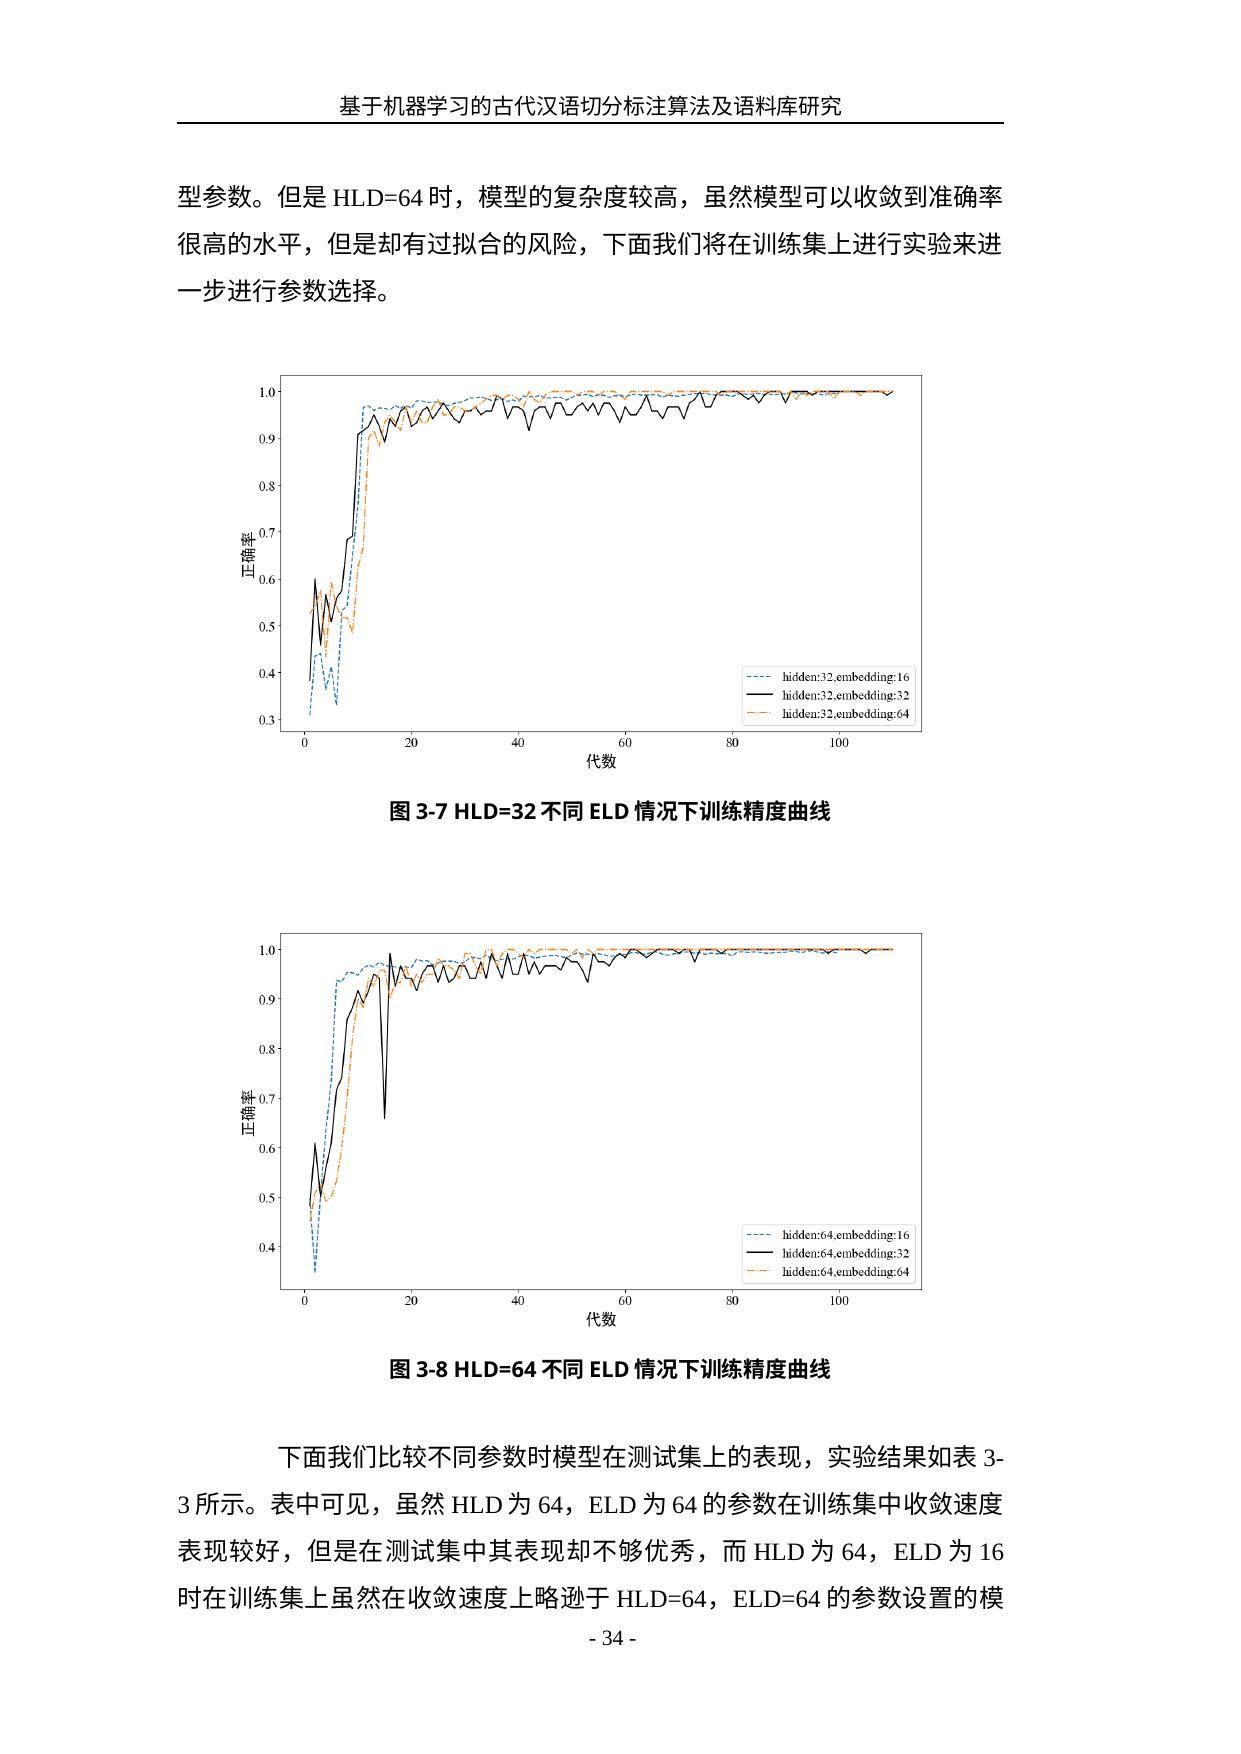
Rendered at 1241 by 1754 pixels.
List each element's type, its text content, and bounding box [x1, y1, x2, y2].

text 图 3-8 HLD=64不同ELD情况下训练精度曲线 [177, 1352, 1004, 1384]
text 图3-7 HLD=32不同ELD情况下训练精度曲线 [177, 794, 1004, 826]
picture [177, 321, 1004, 782]
picture [177, 878, 1004, 1340]
